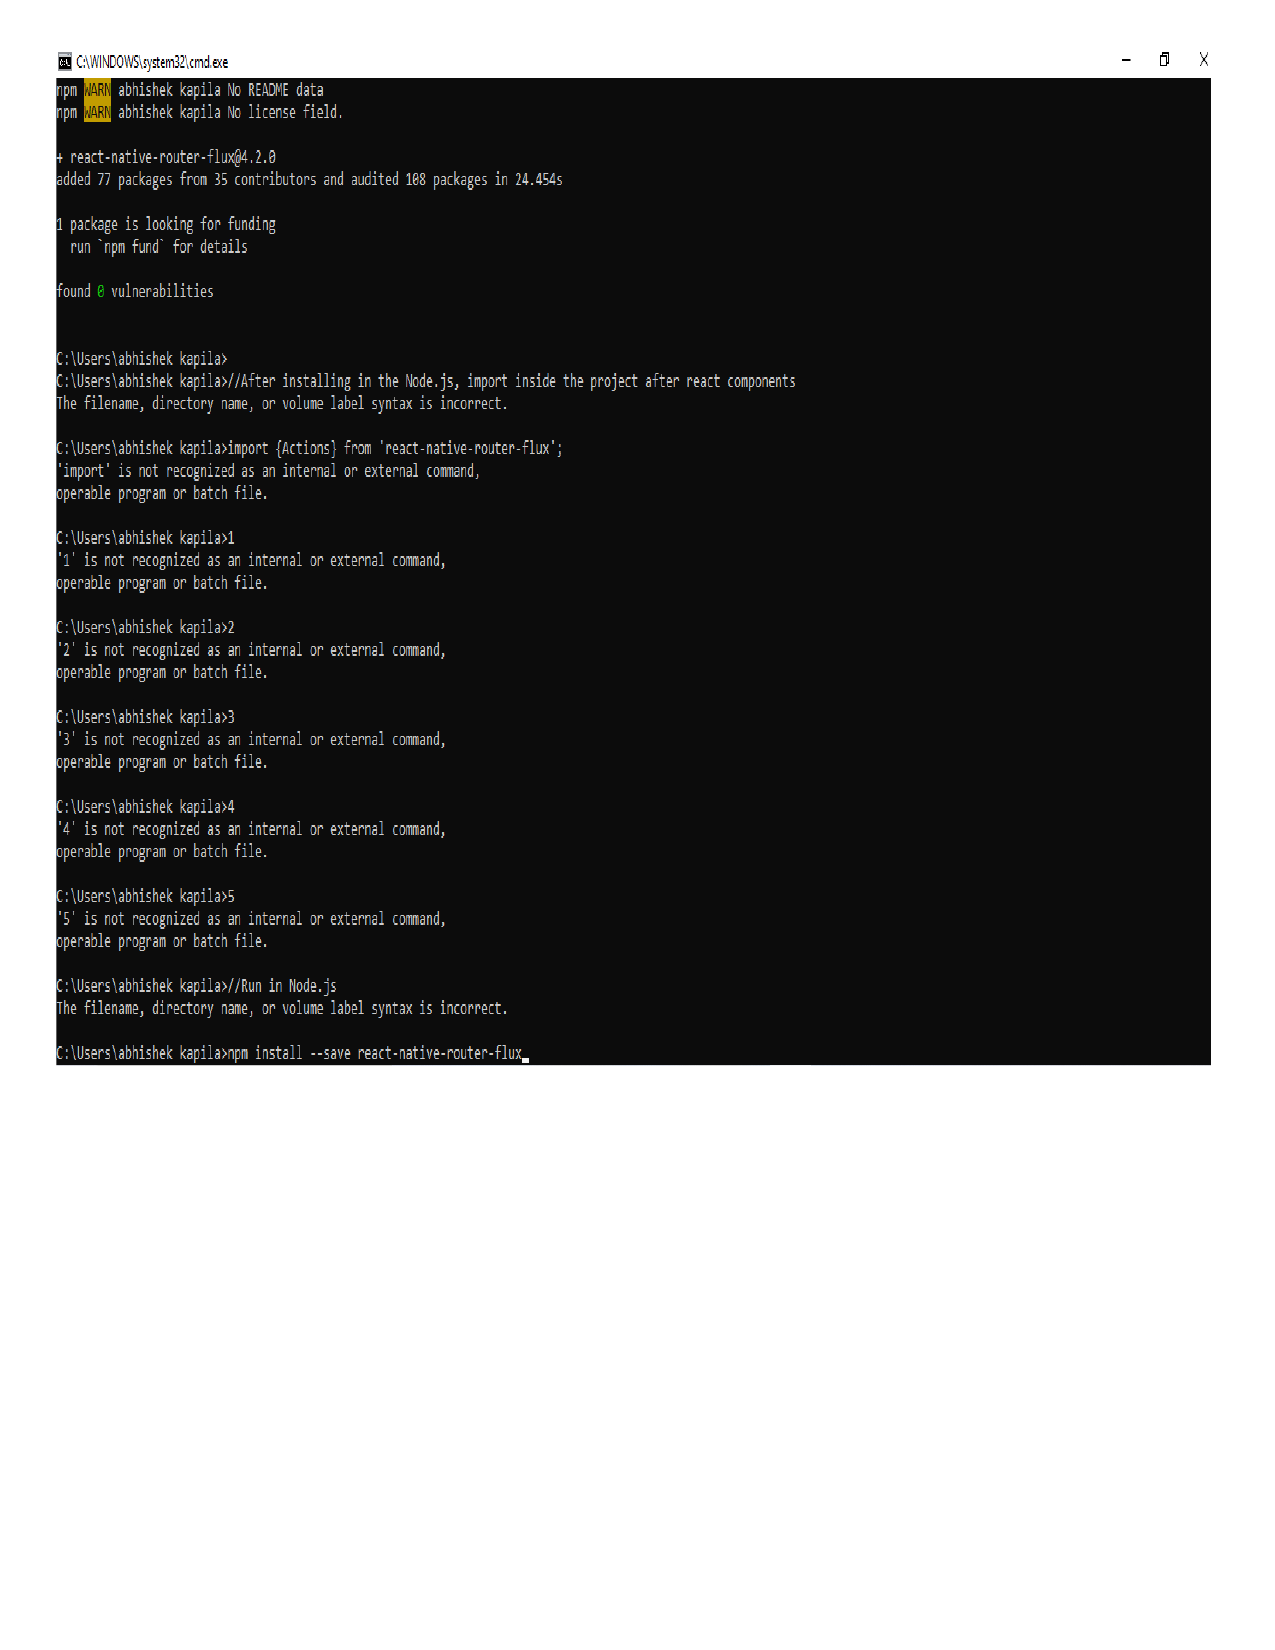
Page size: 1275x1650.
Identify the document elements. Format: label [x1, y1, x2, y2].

picture [56, 46, 1211, 1066]
